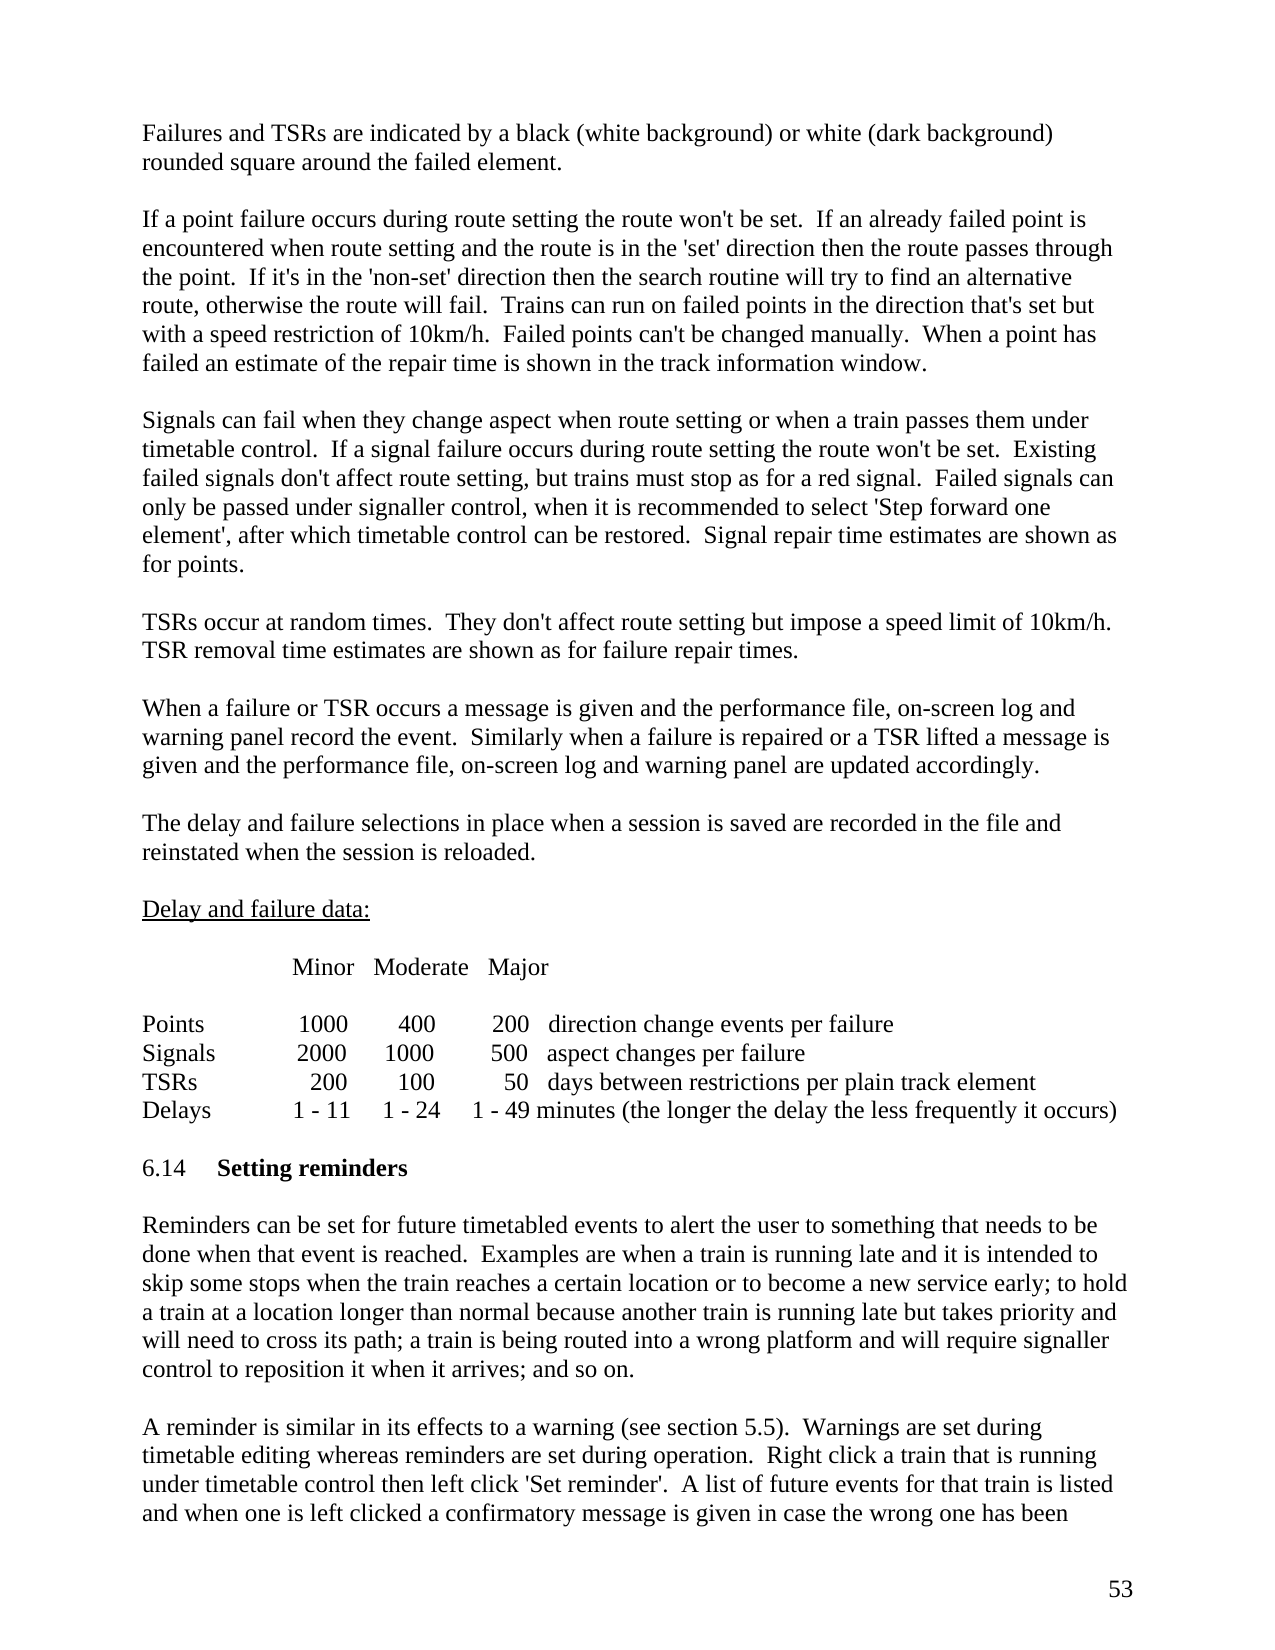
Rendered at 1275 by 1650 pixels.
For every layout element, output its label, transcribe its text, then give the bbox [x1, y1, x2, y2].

text Failures and TSRs are indicated by a black (white background) or white (dark background) rounded square around the failed element. [142, 118, 1133, 176]
text Points 1000 400 200 direction change events per failure [142, 1009, 1133, 1038]
text Signals 2000 1000 500 aspect changes per failure [142, 1038, 1133, 1067]
text Minor Moderate Major [142, 952, 1133, 981]
text Delays 1 - 11 1 - 24 1 - 49 minutes (the longer the delay the less frequently it occurs) [142, 1096, 1133, 1124]
text 6.14 Setting reminders [142, 1153, 1133, 1182]
text TSRs 200 100 50 days between restrictions per plain track element [142, 1067, 1133, 1096]
text TSRs occur at random times. They don't affect route setting but impose a speed limit of 10km/h. TSR removal time estimates are shown as for failure repair times. [142, 607, 1133, 664]
text If a point failure occurs during route setting the route won't be set. If an already failed point is encountered when route setting and the route is in the 'set' direction then the route passes through the point. If it's in the 'non-set' direction then the search routine will try to find an alternative route, otherwise the route will fail. Trains can run on failed points in the direction that's set but with a speed restriction of 10km/h. Failed points can't be changed manually. When a point has failed an estimate of the repair time is shown in the track information window. [142, 204, 1133, 377]
text When a failure or TSR occurs a message is given and the performance file, on-screen log and warning panel record the event. Similarly when a failure is repaired or a TSR lifted a message is given and the performance file, on-screen log and warning panel are updated accordingly. [142, 693, 1133, 779]
text Signals can fail when they change aspect when route setting or when a train passes them under timetable control. If a signal failure occurs during route setting the route won't be set. Existing failed signals don't affect route setting, but trains must stop as for a red signal. Failed signals can only be passed under signaller control, when it is recommended to select 'Step forward one element', after which timetable control can be restored. Signal repair time estimates are shown as for points. [142, 406, 1133, 578]
text Reminders can be set for future timetabled events to alert the user to something that needs to be done when that event is reached. Examples are when a train is running late and it is intended to skip some stops when the train reaches a certain location or to become a new service early; to hold a train at a location longer than normal because another train is running late but takes priority and will need to cross its path; a train is being routed into a wrong platform and will require signaller control to reposition it when it arrives; and so on. [142, 1211, 1133, 1383]
text The delay and failure selections in place when a session is saved are recorded in the file and reinstated when the session is reloaded. [142, 808, 1133, 866]
text Delay and failure data: [142, 894, 1133, 923]
